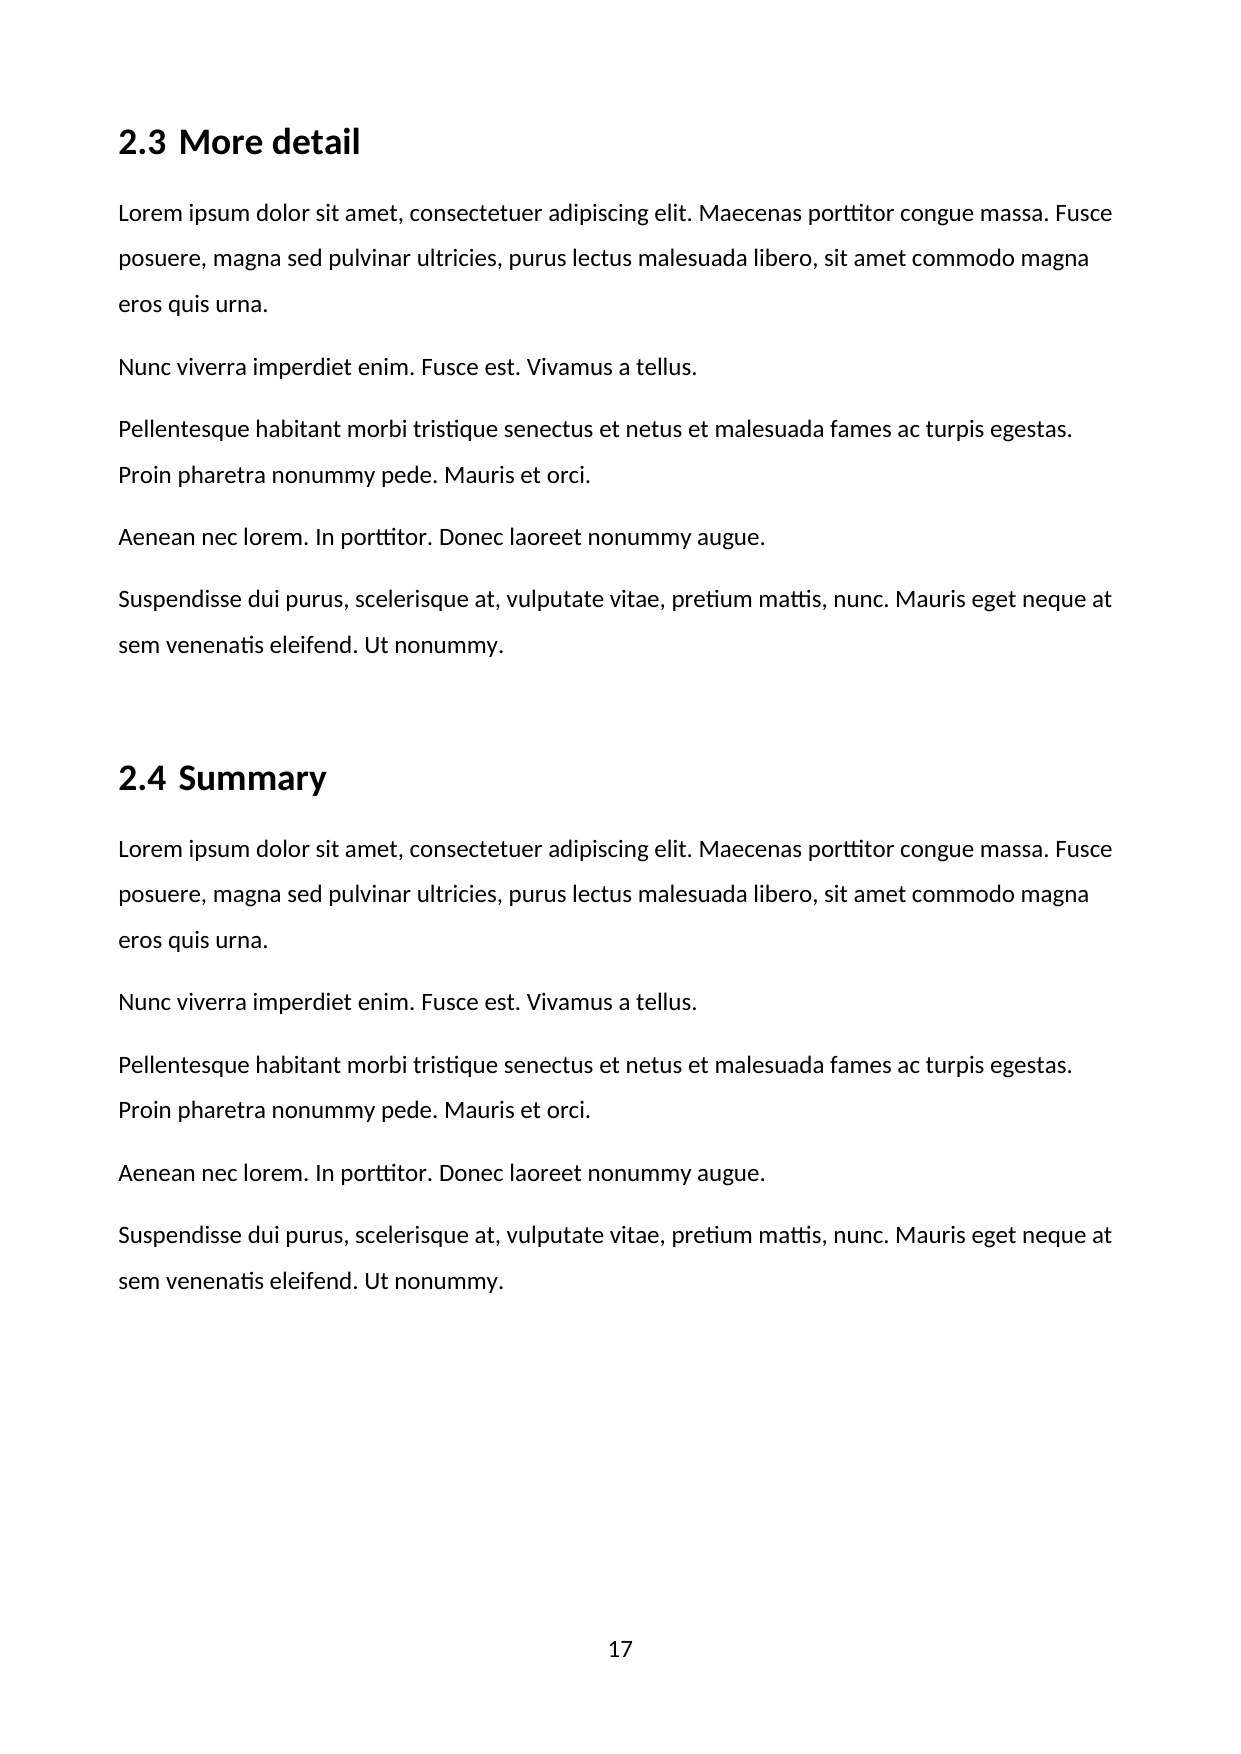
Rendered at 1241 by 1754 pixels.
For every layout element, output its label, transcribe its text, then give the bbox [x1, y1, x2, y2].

text Nunc viverra imperdiet enim. Fusce est. Vivamus a tellus. [118, 351, 1122, 381]
text Nunc viverra imperdiet enim. Fusce est. Vivamus a tellus. [118, 987, 1122, 1017]
text Pellentesque habitant morbi tristique senectus et netus et malesuada fames ac turpis egestas. Proin pharetra nonummy pede. Mauris et orci. [118, 413, 1122, 489]
subtitle More detail [118, 118, 1122, 164]
subtitle Summary [118, 754, 1122, 800]
text Suspendisse dui purus, scelerisque at, vulputate vitae, pretium mattis, nunc. Mauris eget neque at sem venenatis eleifend. Ut nonummy. [118, 1219, 1122, 1296]
text Lorem ipsum dolor sit amet, consectetuer adipiscing elit. Maecenas porttitor congue massa. Fusce posuere, magna sed pulvinar ultricies, purus lectus malesuada libero, sit amet commodo magna eros quis urna. [118, 833, 1122, 955]
text Lorem ipsum dolor sit amet, consectetuer adipiscing elit. Maecenas porttitor congue massa. Fusce posuere, magna sed pulvinar ultricies, purus lectus malesuada libero, sit amet commodo magna eros quis urna. [118, 197, 1122, 319]
text Aenean nec lorem. In porttitor. Donec laoreet nonummy augue. [118, 521, 1122, 552]
text Suspendisse dui purus, scelerisque at, vulputate vitae, pretium mattis, nunc. Mauris eget neque at sem venenatis eleifend. Ut nonummy. [118, 583, 1122, 660]
text Pellentesque habitant morbi tristique senectus et netus et malesuada fames ac turpis egestas. Proin pharetra nonummy pede. Mauris et orci. [118, 1049, 1122, 1125]
text Aenean nec lorem. In porttitor. Donec laoreet nonummy augue. [118, 1157, 1122, 1188]
